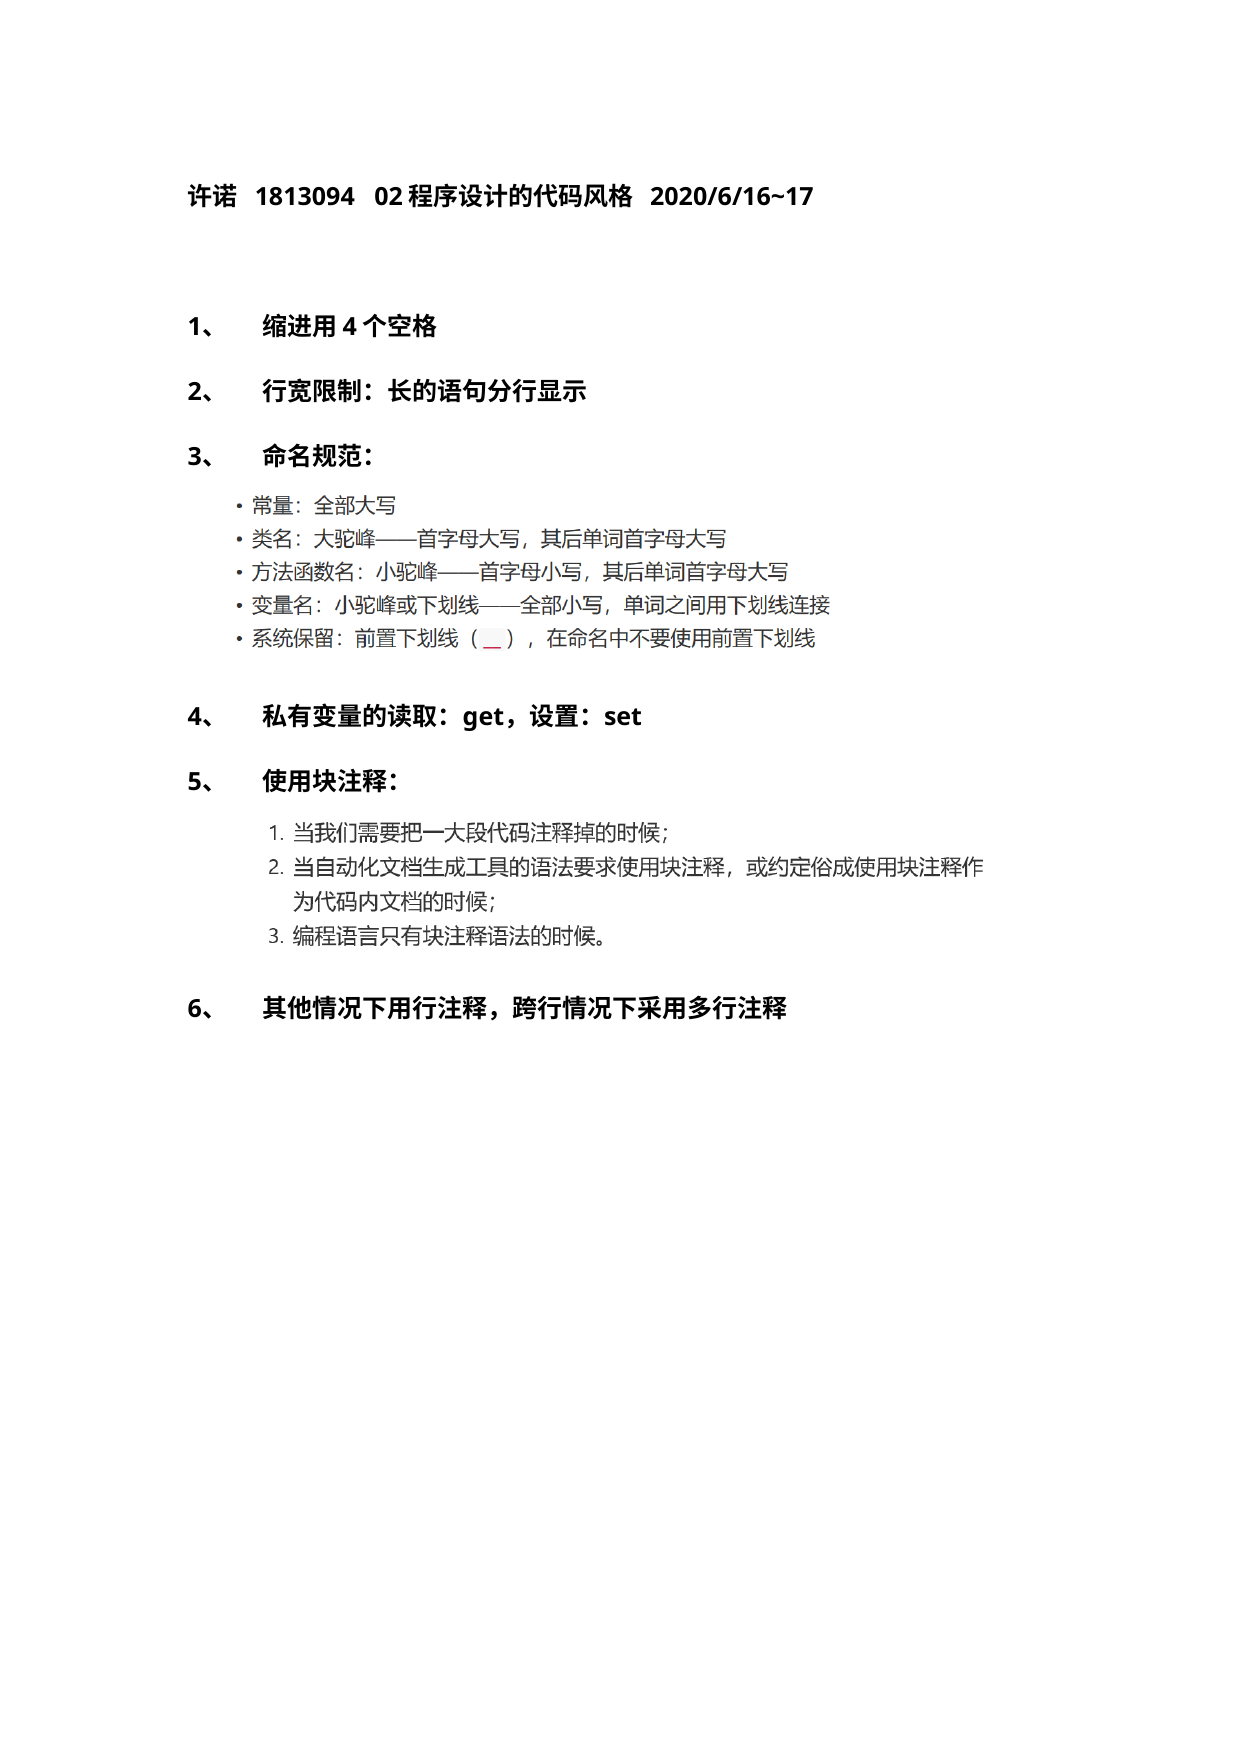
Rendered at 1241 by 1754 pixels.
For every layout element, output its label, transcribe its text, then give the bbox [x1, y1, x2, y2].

list 使用块注释： [187, 747, 1053, 812]
list 命名规范： [187, 422, 1053, 487]
list 行宽限制：长的语句分行显示 [187, 357, 1053, 422]
list 其他情况下用行注释，跨行情况下采用多行注释 [187, 974, 1053, 1039]
list 缩进用4个空格 [187, 292, 1053, 357]
list 私有变量的读取：get，设置：set [187, 682, 1053, 747]
text 许诺 1813094 02程序设计的代码风格 2020/6/16~17 [187, 162, 1053, 227]
picture [262, 812, 1003, 952]
picture [231, 487, 843, 662]
